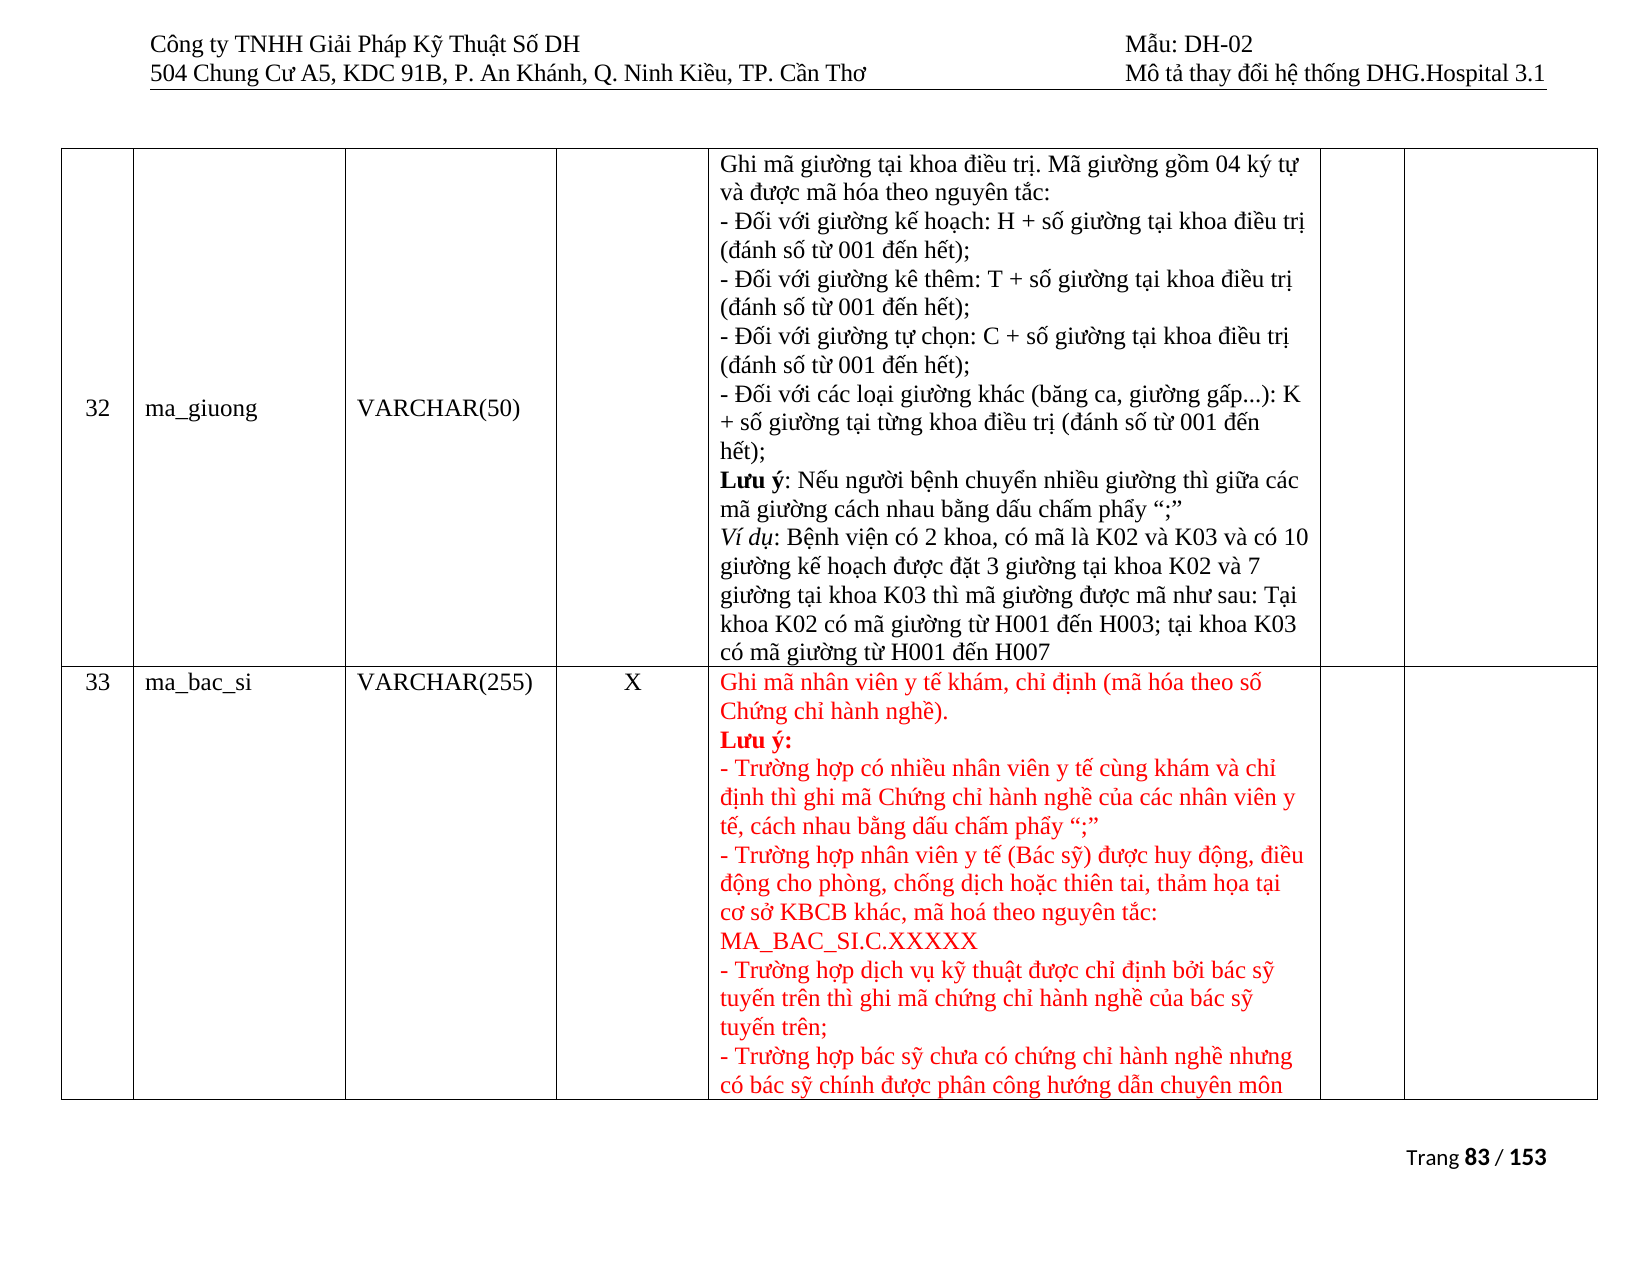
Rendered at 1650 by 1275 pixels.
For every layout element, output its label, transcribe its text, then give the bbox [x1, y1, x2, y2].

table_cell [1321, 149, 1404, 666]
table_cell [709, 667, 1320, 1098]
table_cell VARCHAR(255) [346, 667, 556, 1098]
table_cell Ghi mã giường tại khoa điều trị. Mã giường gồm 04 ký tự và được mã hóa theo nguyên tắc: - Đối với giường kế hoạch: H + số giường tại khoa điều trị (đánh số từ 001 đến hết); - Đối với giường kê thêm: T + số giường tại khoa điều trị (đánh số từ 001 đến hết); - Đối với giường tự chọn: C + số giường tại khoa điều trị (đánh số từ 001 đến hết); - Đối với các loại giường khác (băng ca, giường gấp...): K + số giường tại từng khoa điều trị (đánh số từ 001 đến hết); Lưu ý: Nếu người bệnh chuyển nhiều giường thì giữa các mã giường cách nhau bằng dấu chấm phẩy “;” Ví dụ: Bệnh viện có 2 khoa, có mã là K02 và K03 và có 10 giường kế hoạch được đặt 3 giường tại khoa K02 và 7 giường tại khoa K03 thì mã giường được mã như sau: Tại khoa K02 có mã giường từ H001 đến H003; tại khoa K03 có mã giường từ H001 đến H007 [709, 149, 1320, 666]
table_cell [1405, 667, 1597, 1098]
table_cell [1405, 149, 1597, 666]
table_cell X [557, 667, 708, 1098]
table_cell ma_giuong [134, 149, 345, 666]
table_cell 32 [62, 149, 133, 666]
table_cell 33 [62, 667, 133, 1098]
table_cell VARCHAR(50) [346, 149, 556, 666]
table_cell [1321, 667, 1404, 1098]
table_cell ma_bac_si [134, 667, 345, 1098]
table_cell [557, 149, 708, 666]
